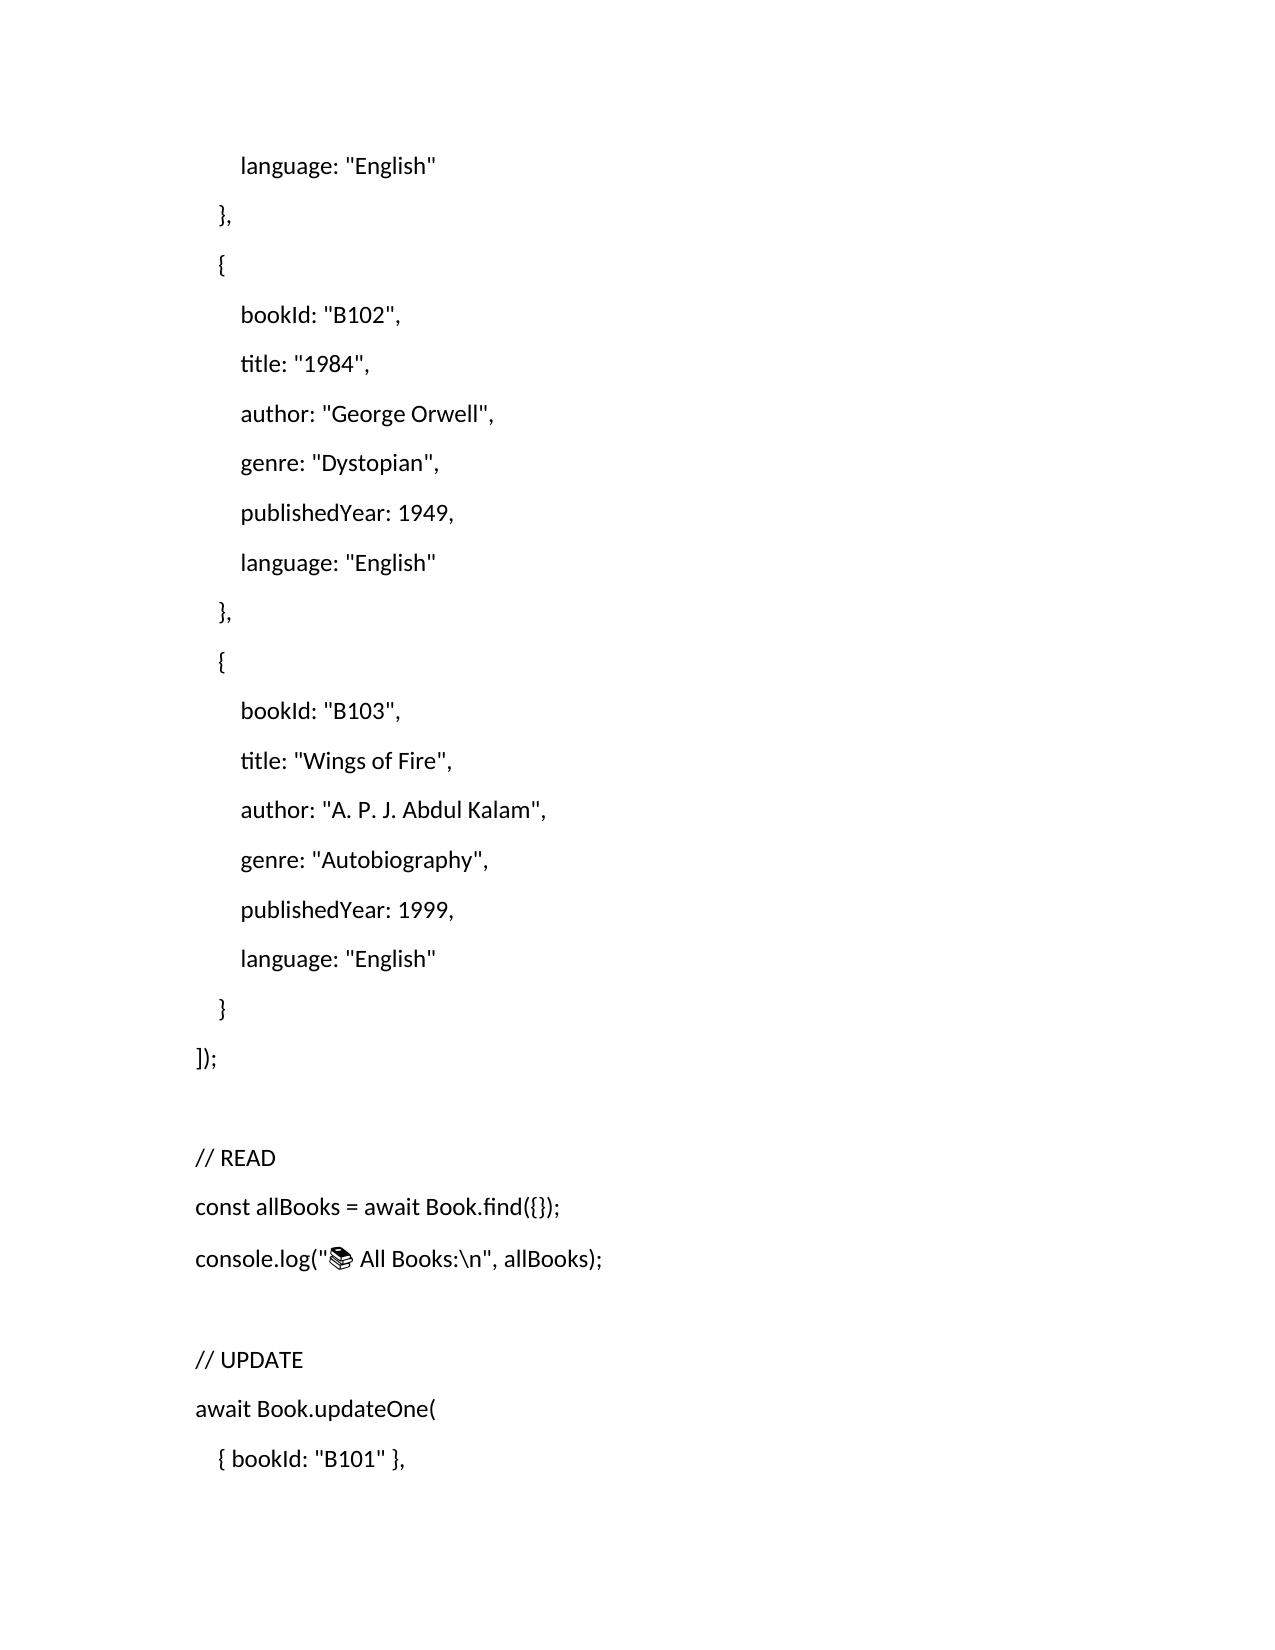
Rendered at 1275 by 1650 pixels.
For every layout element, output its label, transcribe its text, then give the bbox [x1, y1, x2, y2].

text publishedYear: 1999, [150, 894, 1125, 924]
text ]); [150, 1042, 1125, 1073]
text author: "George Orwell", [150, 398, 1125, 428]
text title: "1984", [150, 348, 1125, 379]
text const allBooks = await Book.find({}); [150, 1191, 1125, 1222]
text { [150, 646, 1125, 676]
text language: "English" [150, 150, 1125, 181]
text console.log("📚 All Books:\n", allBooks); [150, 1241, 1125, 1275]
text bookId: "B103", [150, 695, 1125, 726]
text }, [150, 596, 1125, 627]
text publishedYear: 1949, [150, 497, 1125, 528]
text { [150, 249, 1125, 280]
text } [150, 993, 1125, 1023]
text { bookId: "B101" }, [150, 1443, 1125, 1473]
text author: "A. P. J. Abdul Kalam", [150, 794, 1125, 825]
text language: "English" [150, 547, 1125, 577]
text await Book.updateOne( [150, 1393, 1125, 1424]
text // READ [150, 1142, 1125, 1172]
text bookId: "B102", [150, 299, 1125, 329]
text genre: "Autobiography", [150, 844, 1125, 875]
text // UPDATE [150, 1344, 1125, 1374]
text }, [150, 199, 1125, 230]
text genre: "Dystopian", [150, 447, 1125, 478]
text title: "Wings of Fire", [150, 745, 1125, 776]
text language: "English" [150, 943, 1125, 974]
